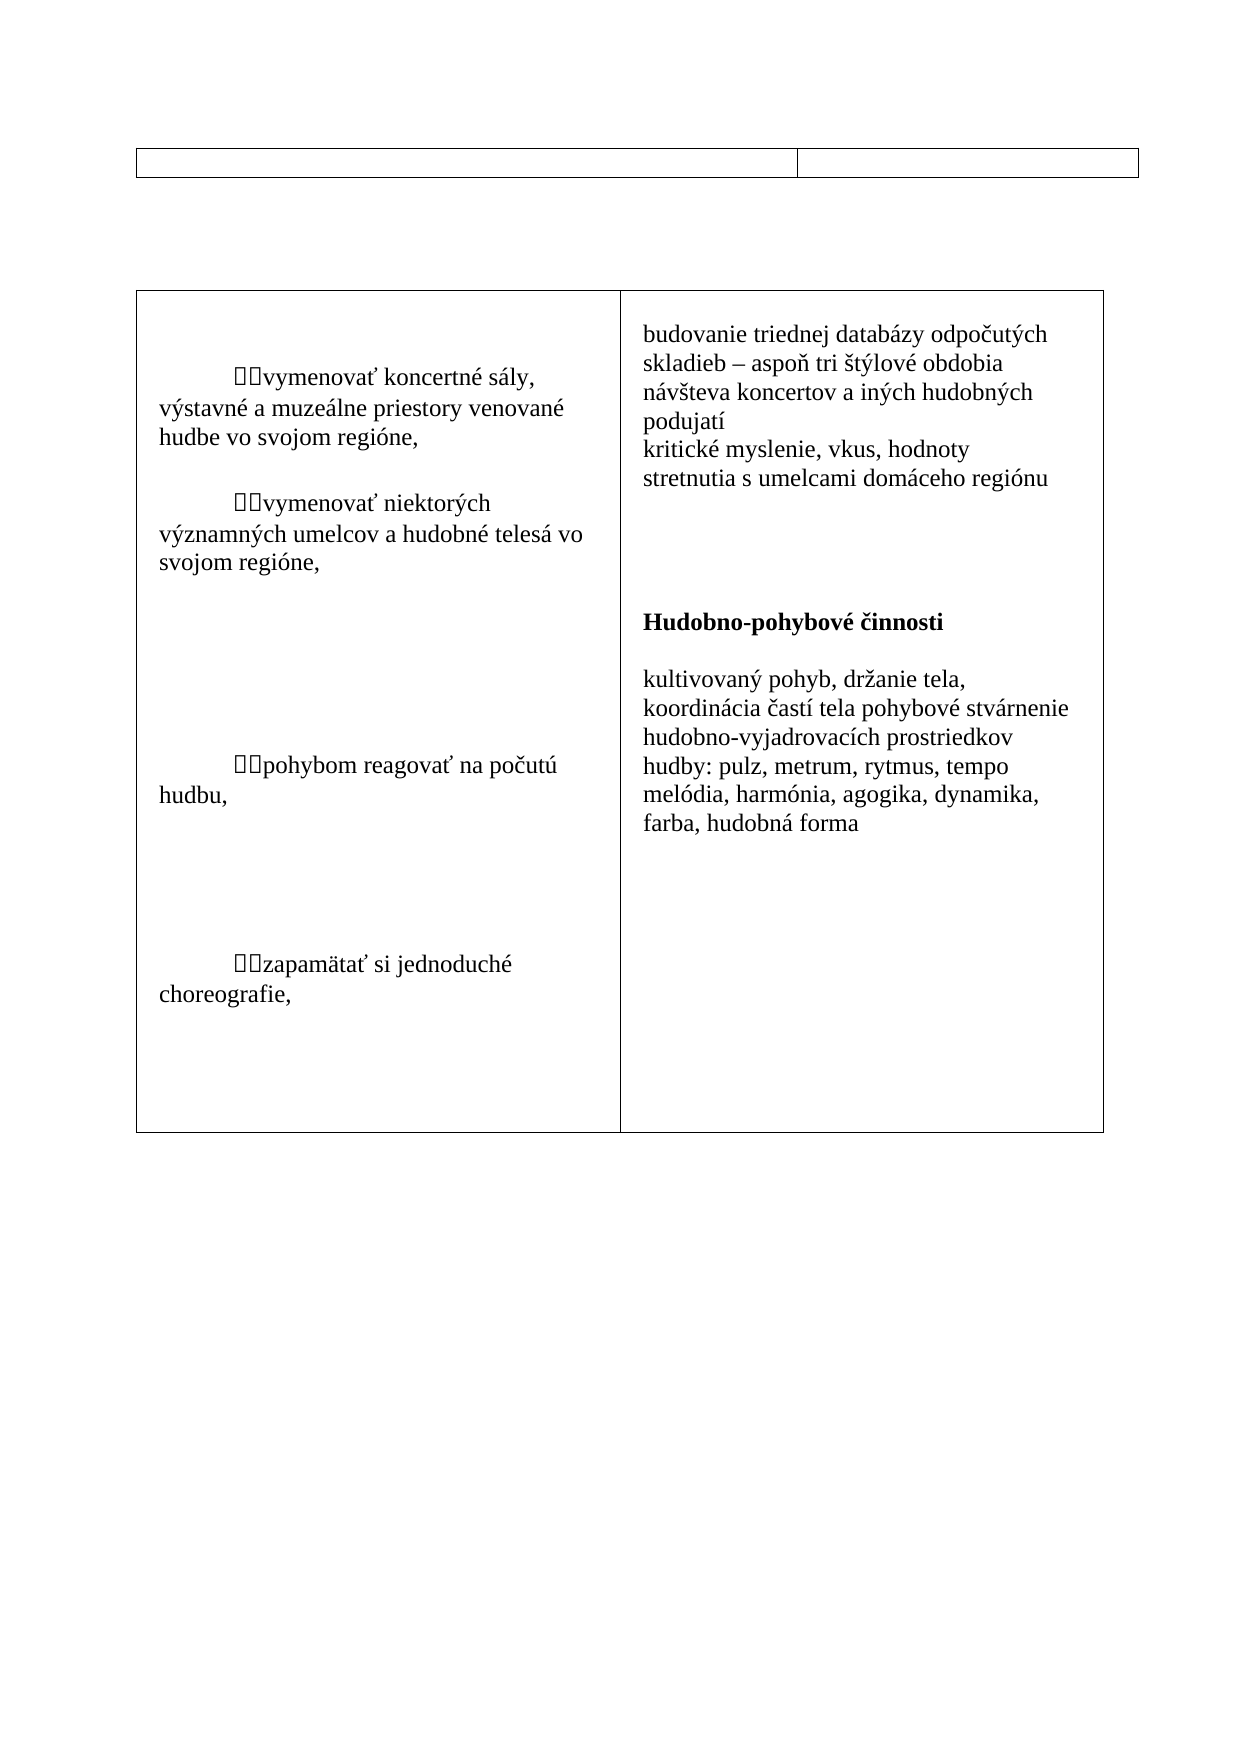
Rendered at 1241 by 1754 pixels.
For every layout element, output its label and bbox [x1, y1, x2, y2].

table_header [137, 149, 797, 177]
table_header [798, 149, 1138, 177]
table_header [137, 291, 620, 1132]
table_header [621, 291, 1103, 1132]
